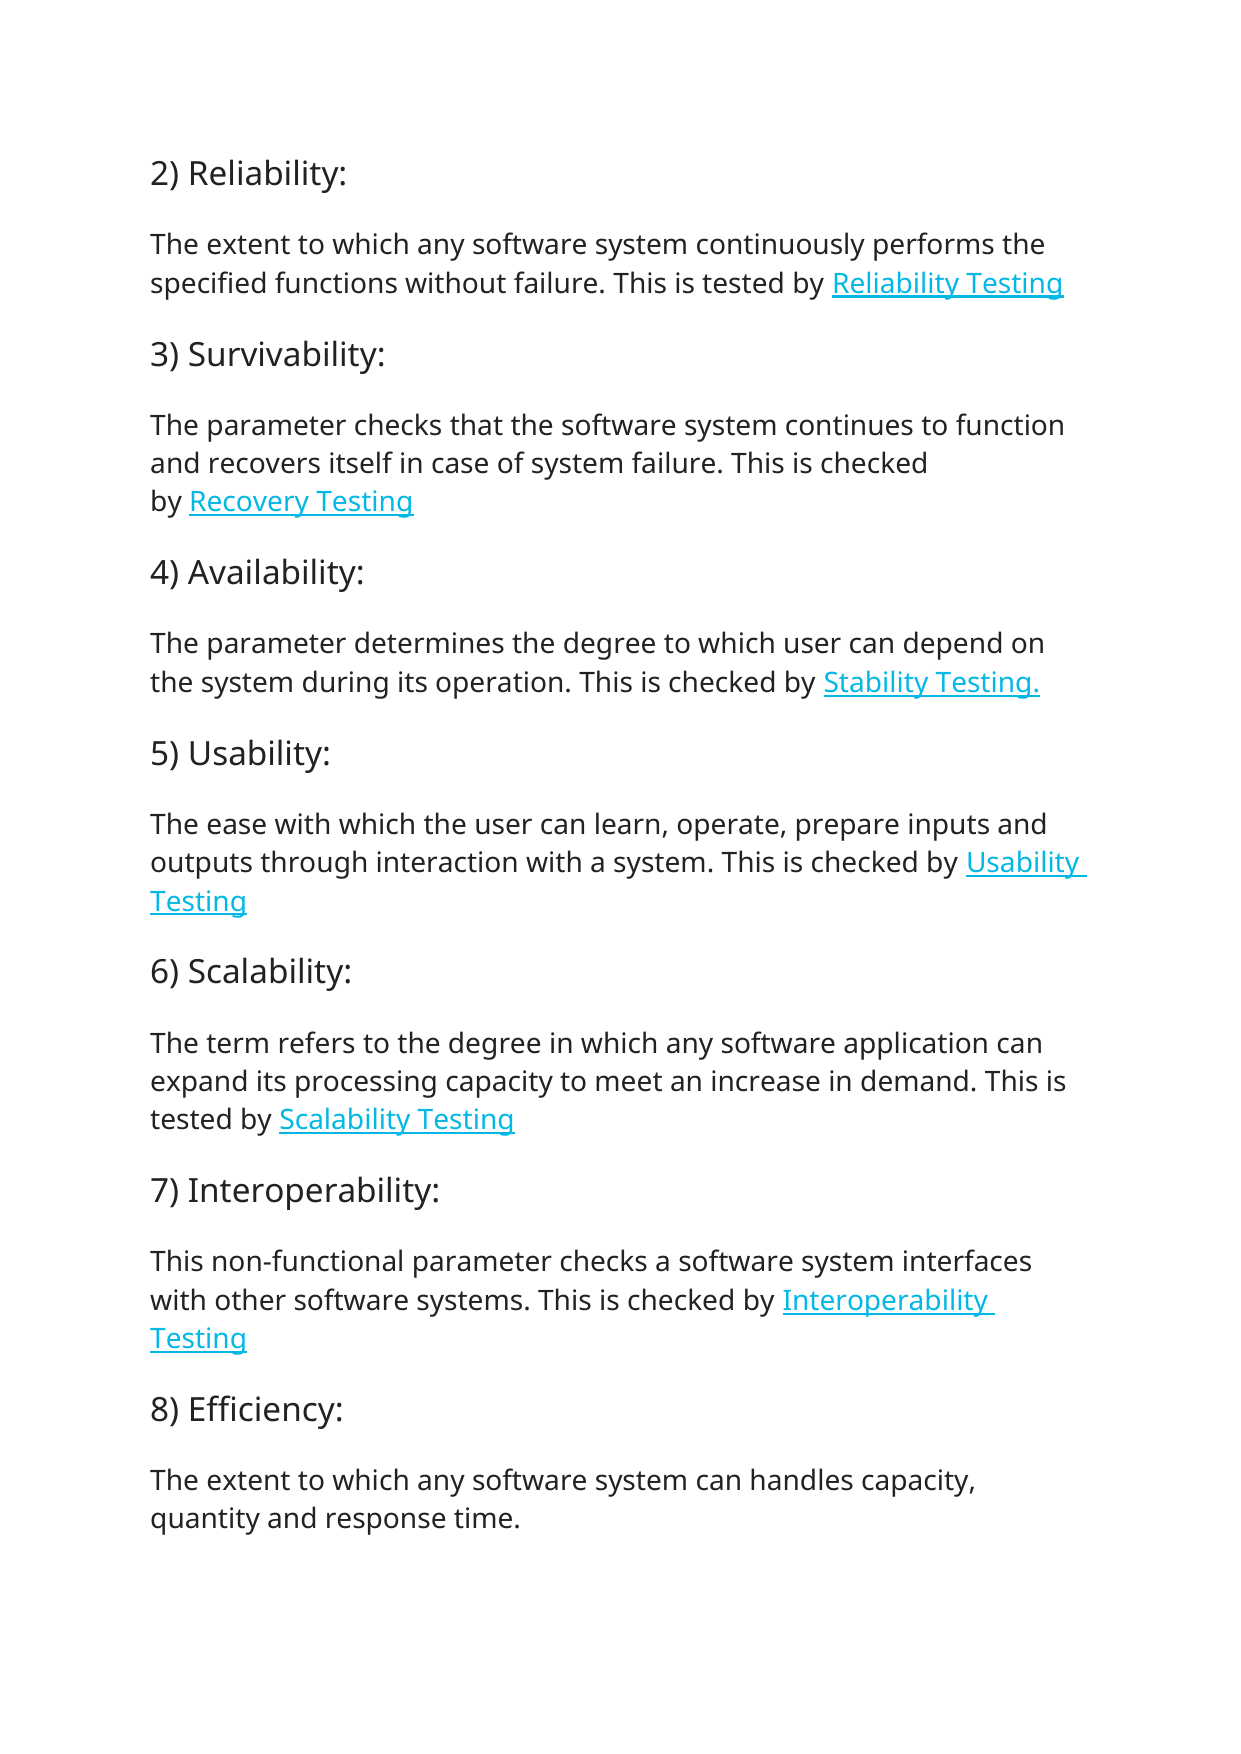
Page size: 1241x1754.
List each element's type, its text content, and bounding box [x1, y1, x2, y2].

subtitle 2) Reliability: [150, 150, 1090, 195]
subtitle 7) Interoperability: [150, 1167, 1090, 1212]
subtitle 5) Usability: [150, 729, 1090, 775]
text This non-functional parameter checks a software system interfaces with other software systems. This is checked by Interoperability Testing [150, 1242, 1090, 1357]
subtitle 3) Survivability: [150, 330, 1090, 376]
text The parameter checks that the software system continues to function and recovers itself in case of system failure. This is checked by Recovery Testing [150, 405, 1090, 520]
text The extent to which any software system can handles capacity, quantity and response time. [150, 1460, 1090, 1537]
text The ease with which the user can learn, operate, prepare inputs and outputs through interaction with a system. This is checked by Usability Testing [150, 804, 1090, 919]
text The term refers to the degree in which any software application can expand its processing capacity to meet an increase in demand. This is tested by Scalability Testing [150, 1023, 1090, 1138]
subtitle 4) Availability: [150, 549, 1090, 594]
text The parameter determines the degree to which user can depend on the system during its operation. This is checked by Stability Testing. [150, 624, 1090, 700]
text The extent to which any software system continuously performs the specified functions without failure. This is tested by Reliability Testing [150, 224, 1090, 301]
subtitle 8) Efficiency: [150, 1386, 1090, 1431]
subtitle 6) Scalability: [150, 948, 1090, 994]
